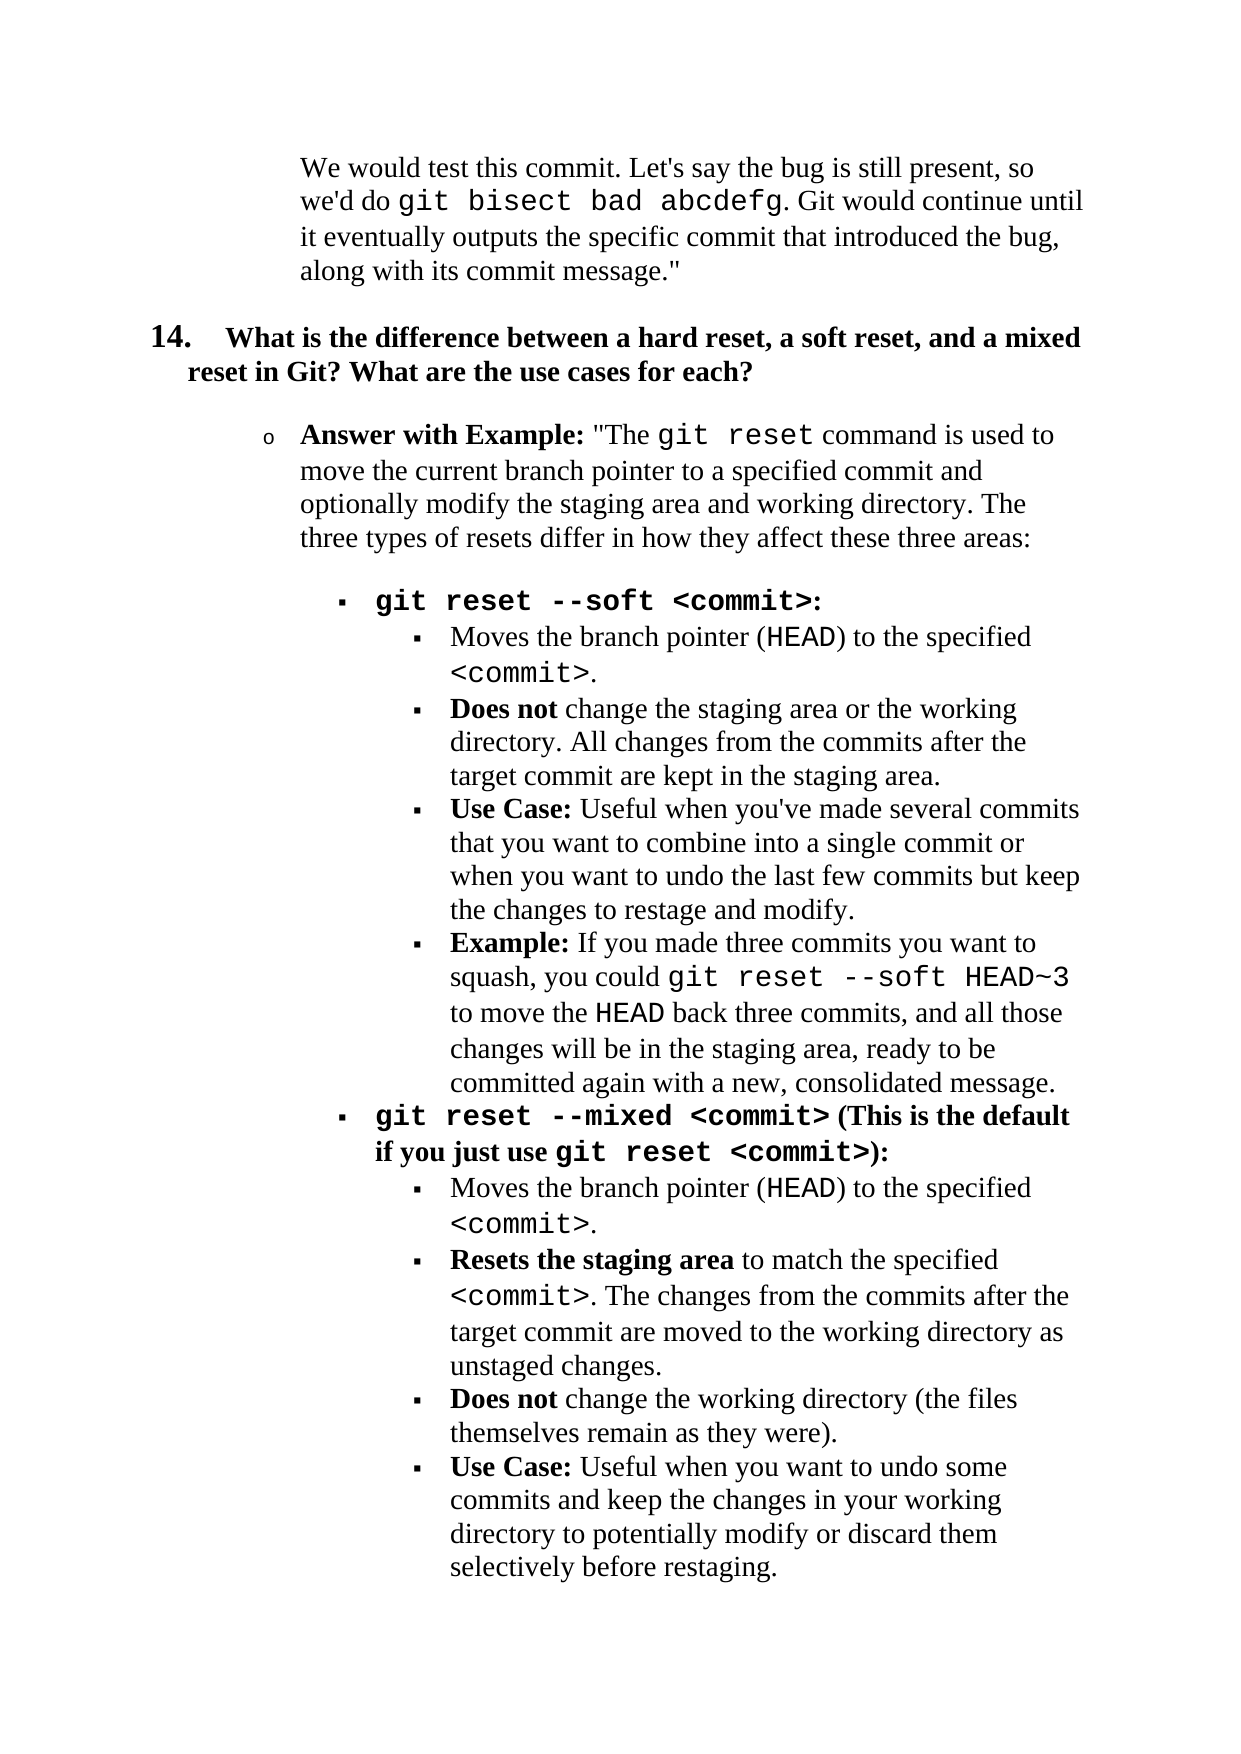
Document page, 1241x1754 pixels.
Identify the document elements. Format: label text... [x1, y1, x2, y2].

list Use Case: Useful when you've made several commits that you want to combine into a single commit or when you want to undo the last few commits but keep the changes to restage and modify. [412, 791, 1090, 926]
list Use Case: Useful when you want to undo some commits and keep the changes in your working directory to potentially modify or discard them selectively before restaging. [412, 1449, 1090, 1583]
list Example: If you made three commits you want to squash, you could git reset --soft HEAD~3 to move the HEAD back three commits, and all those changes will be in the staging area, ready to be committed again with a new, consolidated message. [412, 926, 1090, 1098]
list Moves the branch pointer (HEAD) to the specified <commit>. [412, 1170, 1090, 1242]
list Moves the branch pointer (HEAD) to the specified <commit>. [412, 619, 1090, 691]
list Answer with Example: "The git reset command is used to move the current branch pointer to a specified commit and optionally modify the staging area and working directory. The three types of resets differ in how they affect these three areas: [262, 417, 1090, 553]
list git reset --soft <commit>: [337, 583, 1090, 619]
list Does not change the staging area or the working directory. All changes from the commits after the target commit are kept in the staging area. [412, 691, 1090, 791]
list What is the difference between a hard reset, a soft reset, and a mixed reset in Git? What are the use cases for each? [150, 316, 1090, 388]
list git reset --mixed <commit> (This is the default if you just use git reset <commit>): [337, 1098, 1090, 1170]
list Resets the staging area to match the specified <commit>. The changes from the commits after the target commit are moved to the working directory as unstaged changes. [412, 1242, 1090, 1382]
list Does not change the working directory (the files themselves remain as they were). [412, 1382, 1090, 1449]
text We would test this commit. Let's say the bug is still present, so we'd do git bisect bad abcdefg. Git would continue until it eventually outputs the specific commit that introduced the bug, along with its commit message." [300, 150, 1090, 287]
